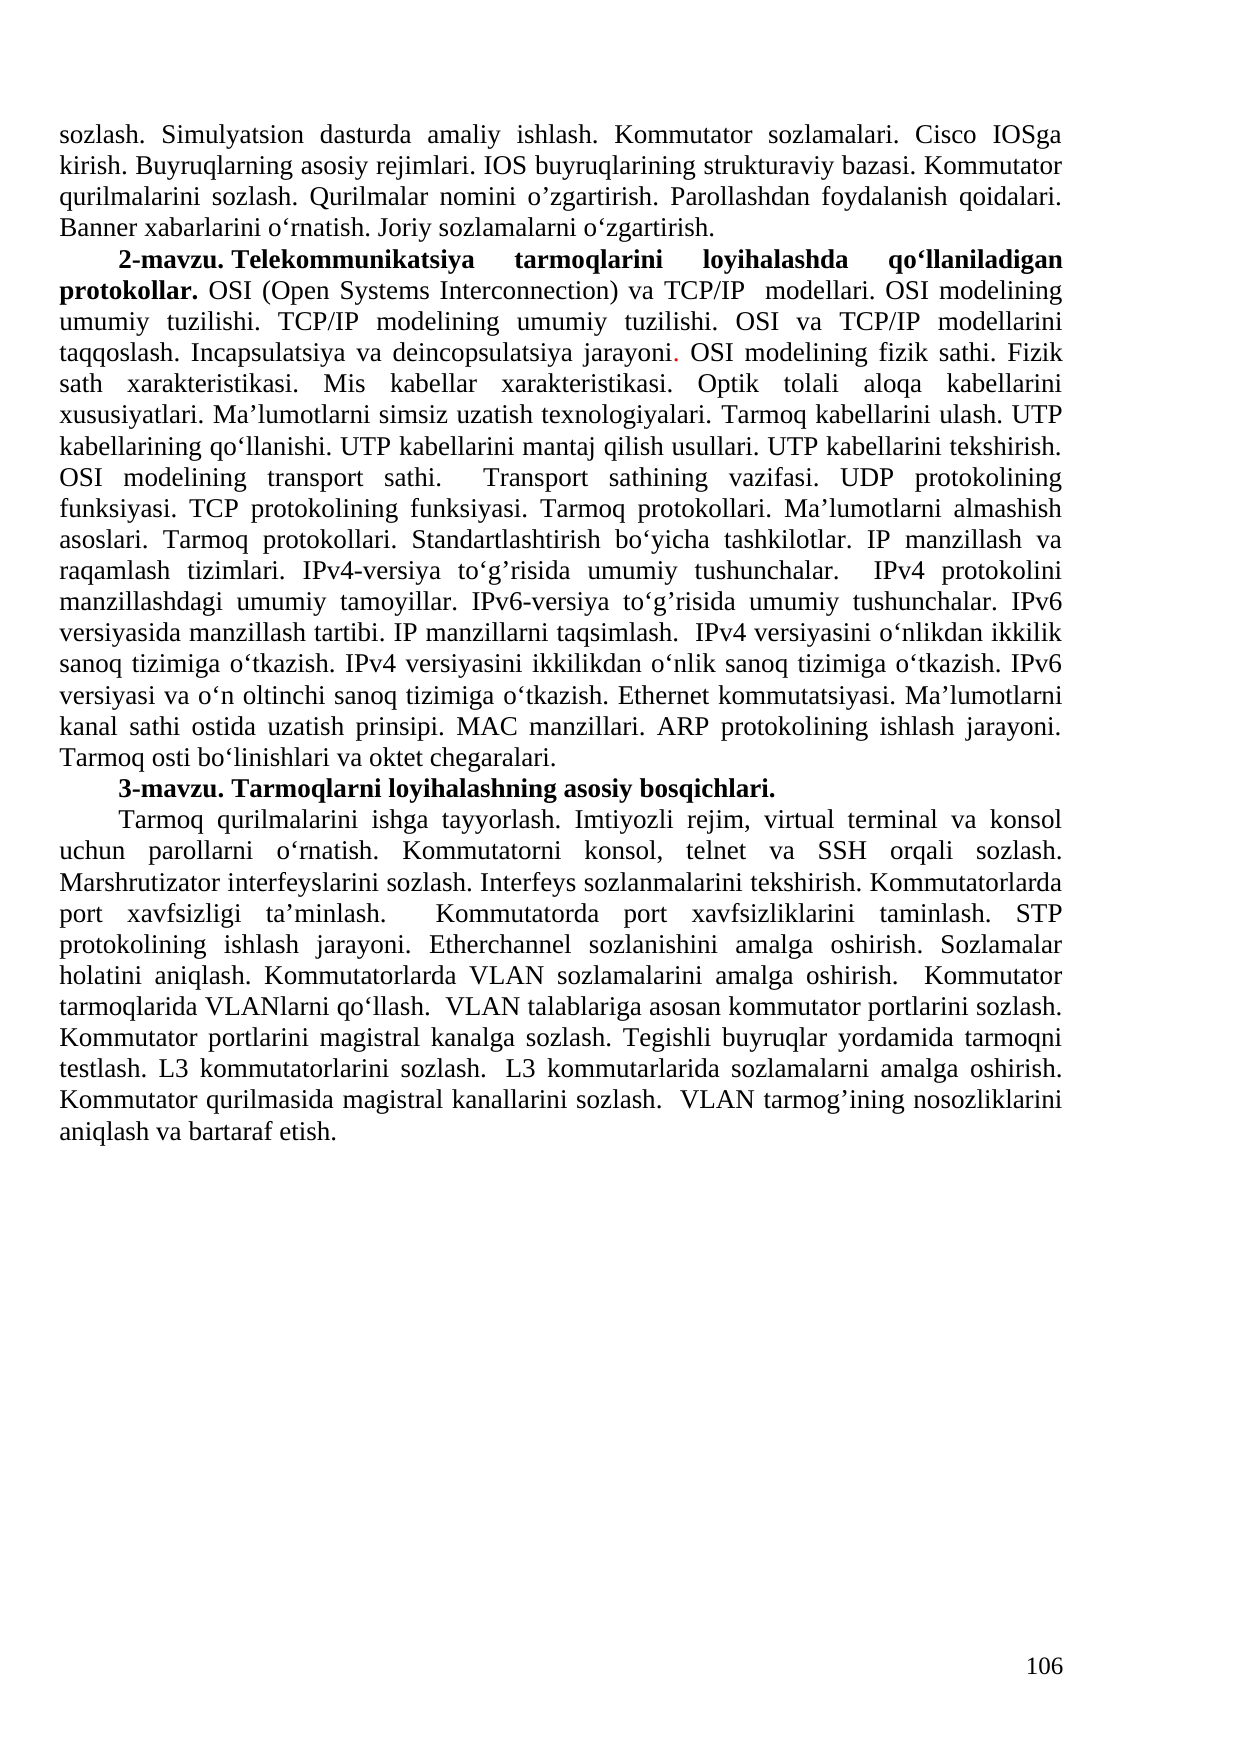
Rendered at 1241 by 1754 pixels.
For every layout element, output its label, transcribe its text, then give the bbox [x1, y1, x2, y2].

text Tarmoq qurilmalarini ishga tayyorlash. Imtiyozli rejim, virtual terminal va konsol uchun parollarni o‘rnatish. Kommutatorni konsol, telnet va SSH orqali sozlash. Marshrutizator interfeyslarini sozlash. Interfeys sozlanmalarini tekshirish. Kommutatorlarda port xavfsizligi ta’minlash. Kommutatorda port xavfsizliklarini taminlash. STP protokolining ishlash jarayoni. Etherchannel sozlanishini amalga oshirish. Sozlamalar holatini aniqlash. Kommutatorlarda VLAN sozlamalarini amalga oshirish. Kommutator tarmoqlarida VLANlarni qo‘llash. VLAN talablariga asosan kommutator portlarini sozlash. Kommutator portlarini magistral kanalga sozlash. Tegishli buyruqlar yordamida tarmoqni testlash. L3 kommutatorlarini sozlash. L3 kommutarlarida sozlamalarni amalga oshirish. Kommutator qurilmasida magistral kanallarini sozlash. VLAN tarmog’ining nosozliklarini aniqlash va bartaraf etish. [59, 803, 1063, 1146]
subtitle 3-mavzu. Tarmoqlarni loyihalashning asosiy bosqichlari. [59, 772, 1063, 803]
text 2-mavzu. Telekommunikatsiya tarmoqlarini loyihalashda qo‘llaniladigan protokollar. OSI (Open Systems Interconnection) va TCP/IP modellari. OSI modelining umumiy tuzilishi. TCP/IP modelining umumiy tuzilishi. OSI va TCP/IP modellarini taqqoslash. Incapsulatsiya va deincopsulatsiya jarayoni. OSI modelining fizik sathi. Fizik sath xarakteristikasi. Mis kabellar xarakteristikasi. Optik tolali aloqa kabellarini xususiyatlari. Ma’lumotlarni simsiz uzatish texnologiyalari. Tarmoq kabellarini ulash. UTP kabellarining qo‘llanishi. UTP kabellarini mantaj qilish usullari. UTP kabellarini tekshirish. OSI modelining transport sathi. Transport sathining vazifasi. UDP protokolining funksiyasi. TCP protokolining funksiyasi. Tarmoq protokollari. Ma’lumotlarni almashish asoslari. Tarmoq protokollari. Standartlashtirish bo‘yicha tashkilotlar. IP manzillash va raqamlash tizimlari. IPv4-versiya to‘g’risida umumiy tushunchalar. IPv4 protokolini manzillashdagi umumiy tamoyillar. IPv6-versiya to‘g’risida umumiy tushunchalar. IPv6 versiyasida manzillash tartibi. IP manzillarni taqsimlash. IPv4 versiyasini o‘nlikdan ikkilik sanoq tizimiga o‘tkazish. IPv4 versiyasini ikkilikdan o‘nlik sanoq tizimiga o‘tkazish. IPv6 versiyasi va o‘n oltinchi sanoq tizimiga o‘tkazish. Ethernet kommutatsiyasi. Ma’lumotlarni kanal sathi ostida uzatish prinsipi. MAC manzillari. ARP protokolining ishlash jarayoni. Tarmoq osti bo‘linishlari va oktet chegaralari. [59, 243, 1063, 772]
